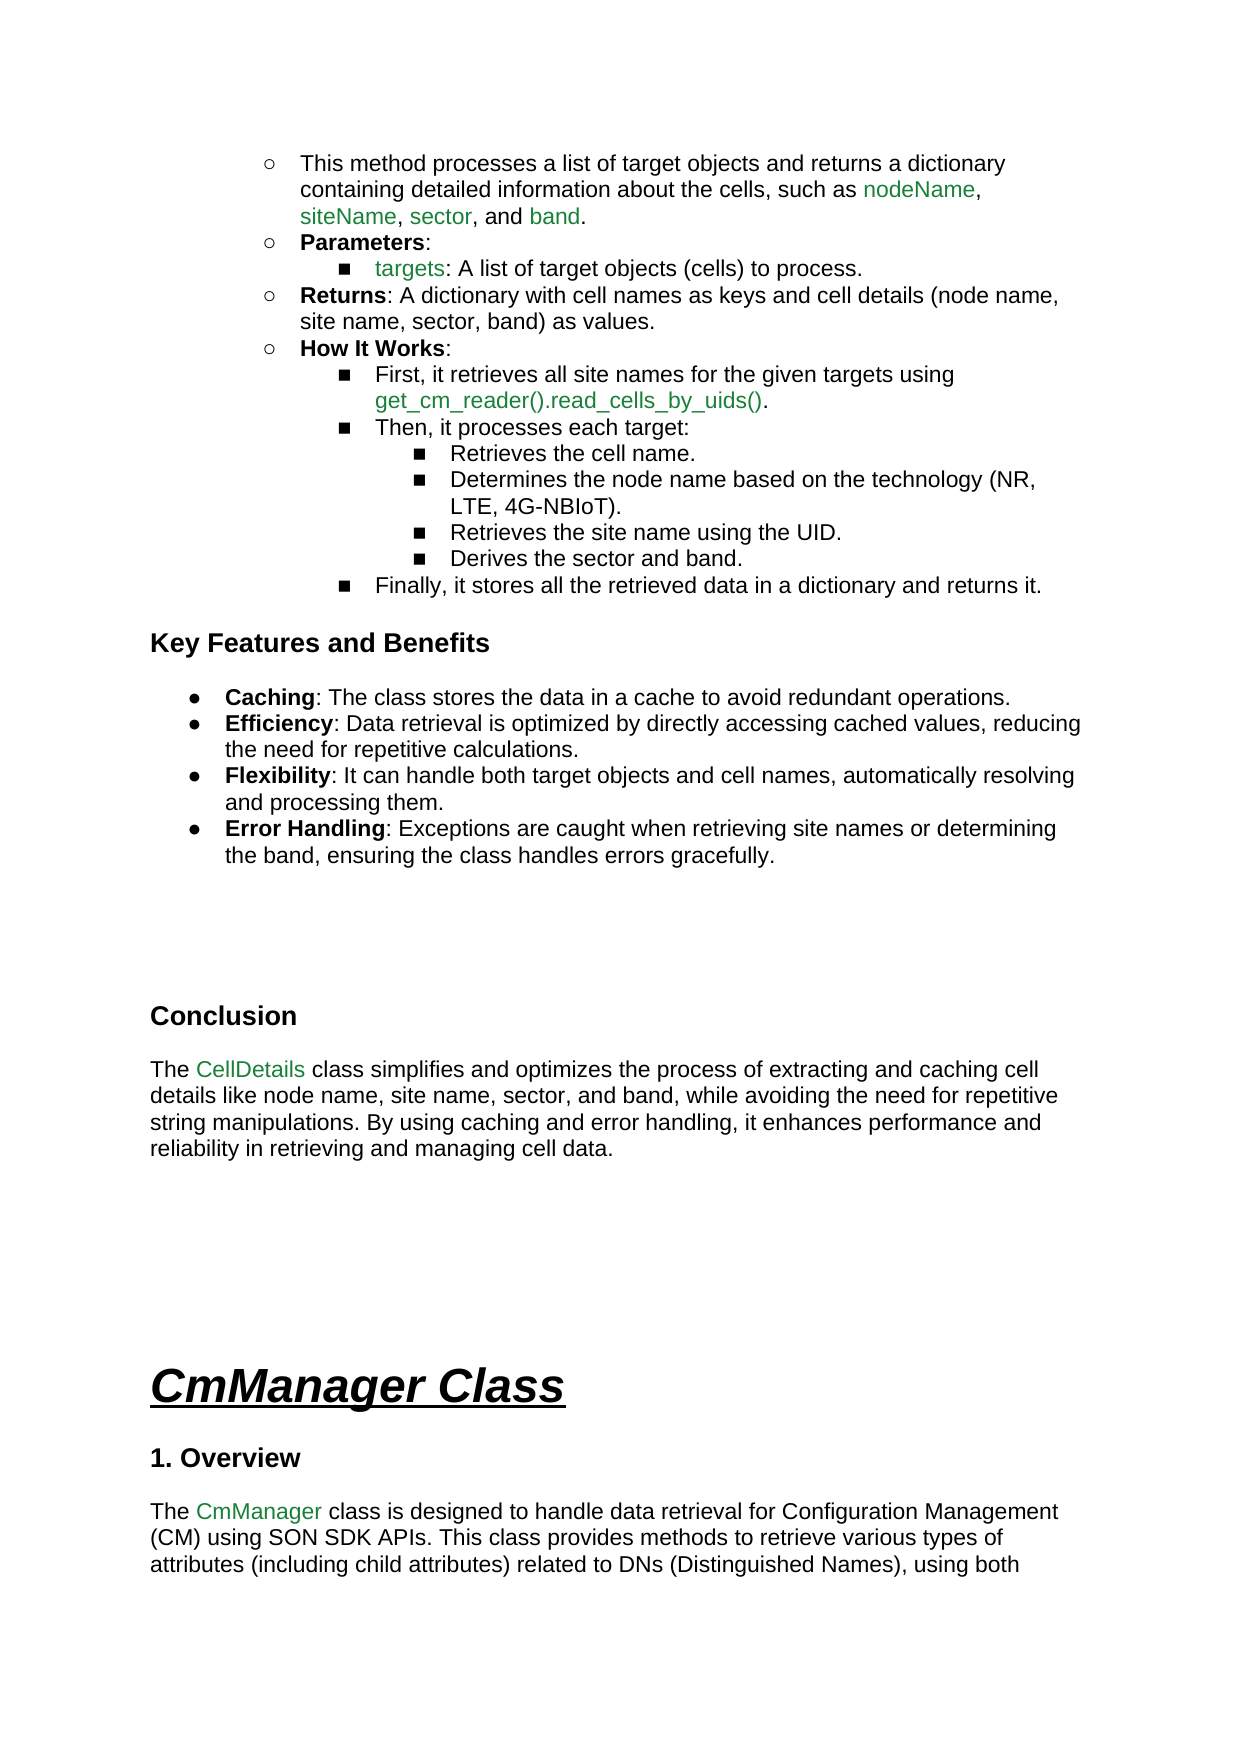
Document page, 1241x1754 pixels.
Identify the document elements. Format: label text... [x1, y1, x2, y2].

list Efficiency: Data retrieval is optimized by directly accessing cached values, reducing the need for repetitive calculations. [187, 710, 1090, 762]
list Retrieves the cell name. [412, 440, 1090, 466]
text The CellDetails class simplifies and optimizes the process of extracting and caching cell details like node name, site name, sector, and band, while avoiding the need for repetitive string manipulations. By using caching and error handling, it enhances performance and reliability in retrieving and managing cell data. [150, 1056, 1090, 1161]
list Then, it processes each target: [337, 413, 1090, 440]
list Caching: The class stores the data in a cache to avoid redundant operations. [187, 683, 1090, 710]
list Error Handling: Exceptions are caught when retrieving site names or determining the band, ensuring the class handles errors gracefully. [187, 815, 1090, 868]
subtitle Key Features and Benefits [150, 627, 1090, 658]
list Determines the node name based on the technology (NR, LTE, 4G-NBIoT). [412, 466, 1090, 519]
subtitle 1. Overview [150, 1442, 1090, 1473]
list Returns: A dictionary with cell names as keys and cell details (node name, site name, sector, band) as values. [262, 282, 1090, 334]
list How It Works: [262, 334, 1090, 361]
subtitle Conclusion [150, 1000, 1090, 1031]
list targets: A list of target objects (cells) to process. [337, 255, 1090, 282]
list Finally, it stores all the retrieved data in a dictionary and returns it. [337, 572, 1090, 598]
list Derives the sector and band. [412, 545, 1090, 572]
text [150, 1498, 1090, 1577]
subtitle CmManager Class [150, 1357, 1090, 1412]
list Flexibility: It can handle both target objects and cell names, automatically resolving and processing them. [187, 762, 1090, 815]
list Parameters: [262, 229, 1090, 255]
list Retrieves the site name using the UID. [412, 519, 1090, 545]
list First, it retrieves all site names for the given targets using get_cm_reader().read_cells_by_uids(). [337, 361, 1090, 413]
list This method processes a list of target objects and returns a dictionary containing detailed information about the cells, such as nodeName, siteName, sector, and band. [262, 150, 1090, 229]
